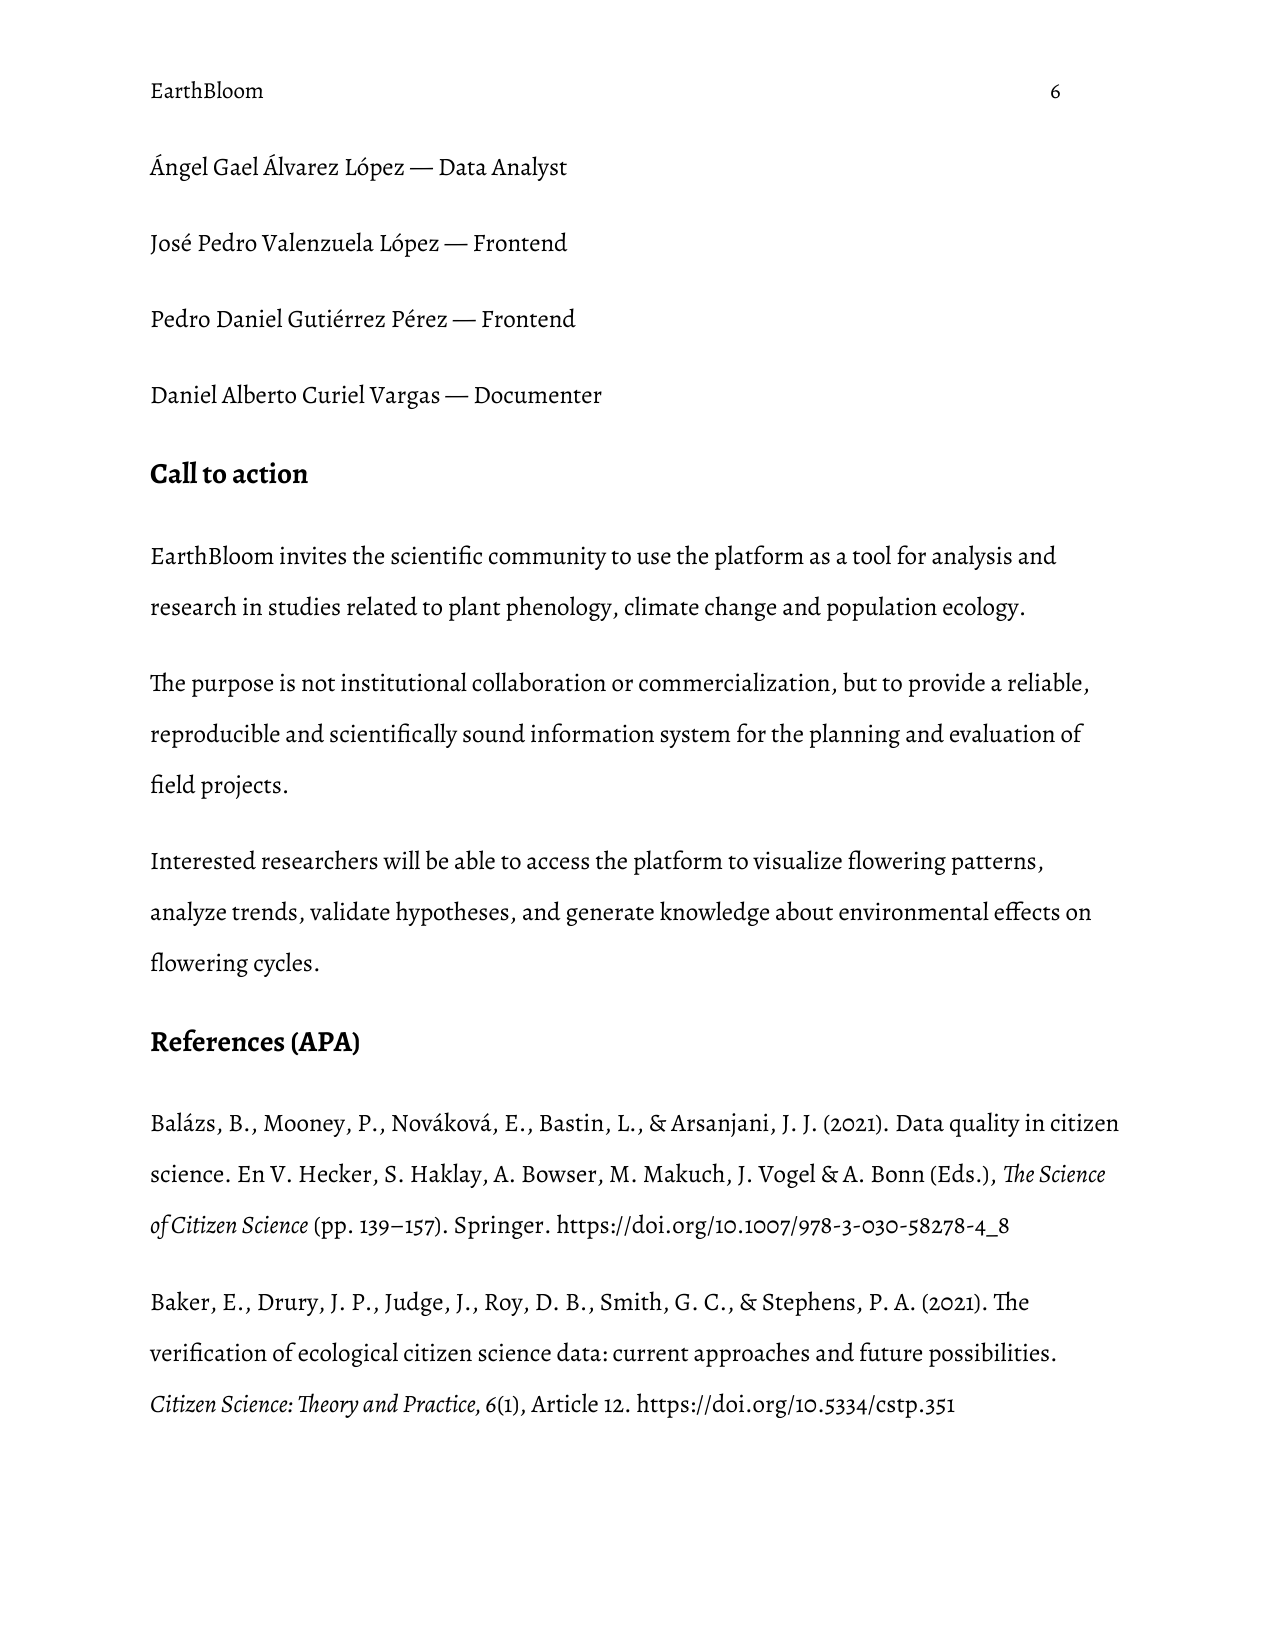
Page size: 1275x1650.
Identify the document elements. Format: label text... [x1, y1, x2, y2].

text Call to action [150, 454, 1125, 494]
text José Pedro Valenzuela López — Frontend [150, 226, 1125, 260]
text Daniel Alberto Curiel Vargas — Documenter [150, 378, 1125, 412]
text Balázs, B., Mooney, P., Nováková, E., Bastin, L., & Arsanjani, J. J. (2021). Data quality in citizen science. En V. Hecker, S. Haklay, A. Bowser, M. Makuch, J. Vogel & A. Bonn (Eds.), The Science of Citizen Science (pp. 139–157). Springer. https://doi.org/10.1007/978-3-030-58278-4_8 [150, 1106, 1125, 1243]
text The purpose is not institutional collaboration or commercialization, but to provide a reliable, reproducible and scientifically sound information system for the planning and evaluation of field projects. [150, 666, 1125, 802]
text EarthBloom invites the scientific community to use the platform as a tool for analysis and research in studies related to plant phenology, climate change and population ecology. [150, 539, 1125, 624]
text Interested researchers will be able to access the platform to visualize flowering patterns, analyze trends, validate hypotheses, and generate knowledge about environmental effects on flowering cycles. [150, 844, 1125, 980]
text Baker, E., Drury, J. P., Judge, J., Roy, D. B., Smith, G. C., & Stephens, P. A. (2021). The verification of ecological citizen science data: current approaches and future possibilities. Citizen Science: Theory and Practice, 6(1), Article 12. https://doi.org/10.5334/cstp.351 [150, 1284, 1125, 1421]
text References (APA) [150, 1022, 1125, 1062]
text Pedro Daniel Gutiérrez Pérez — Frontend [150, 302, 1125, 336]
text Ángel Gael Álvarez López — Data Analyst [150, 150, 1125, 184]
